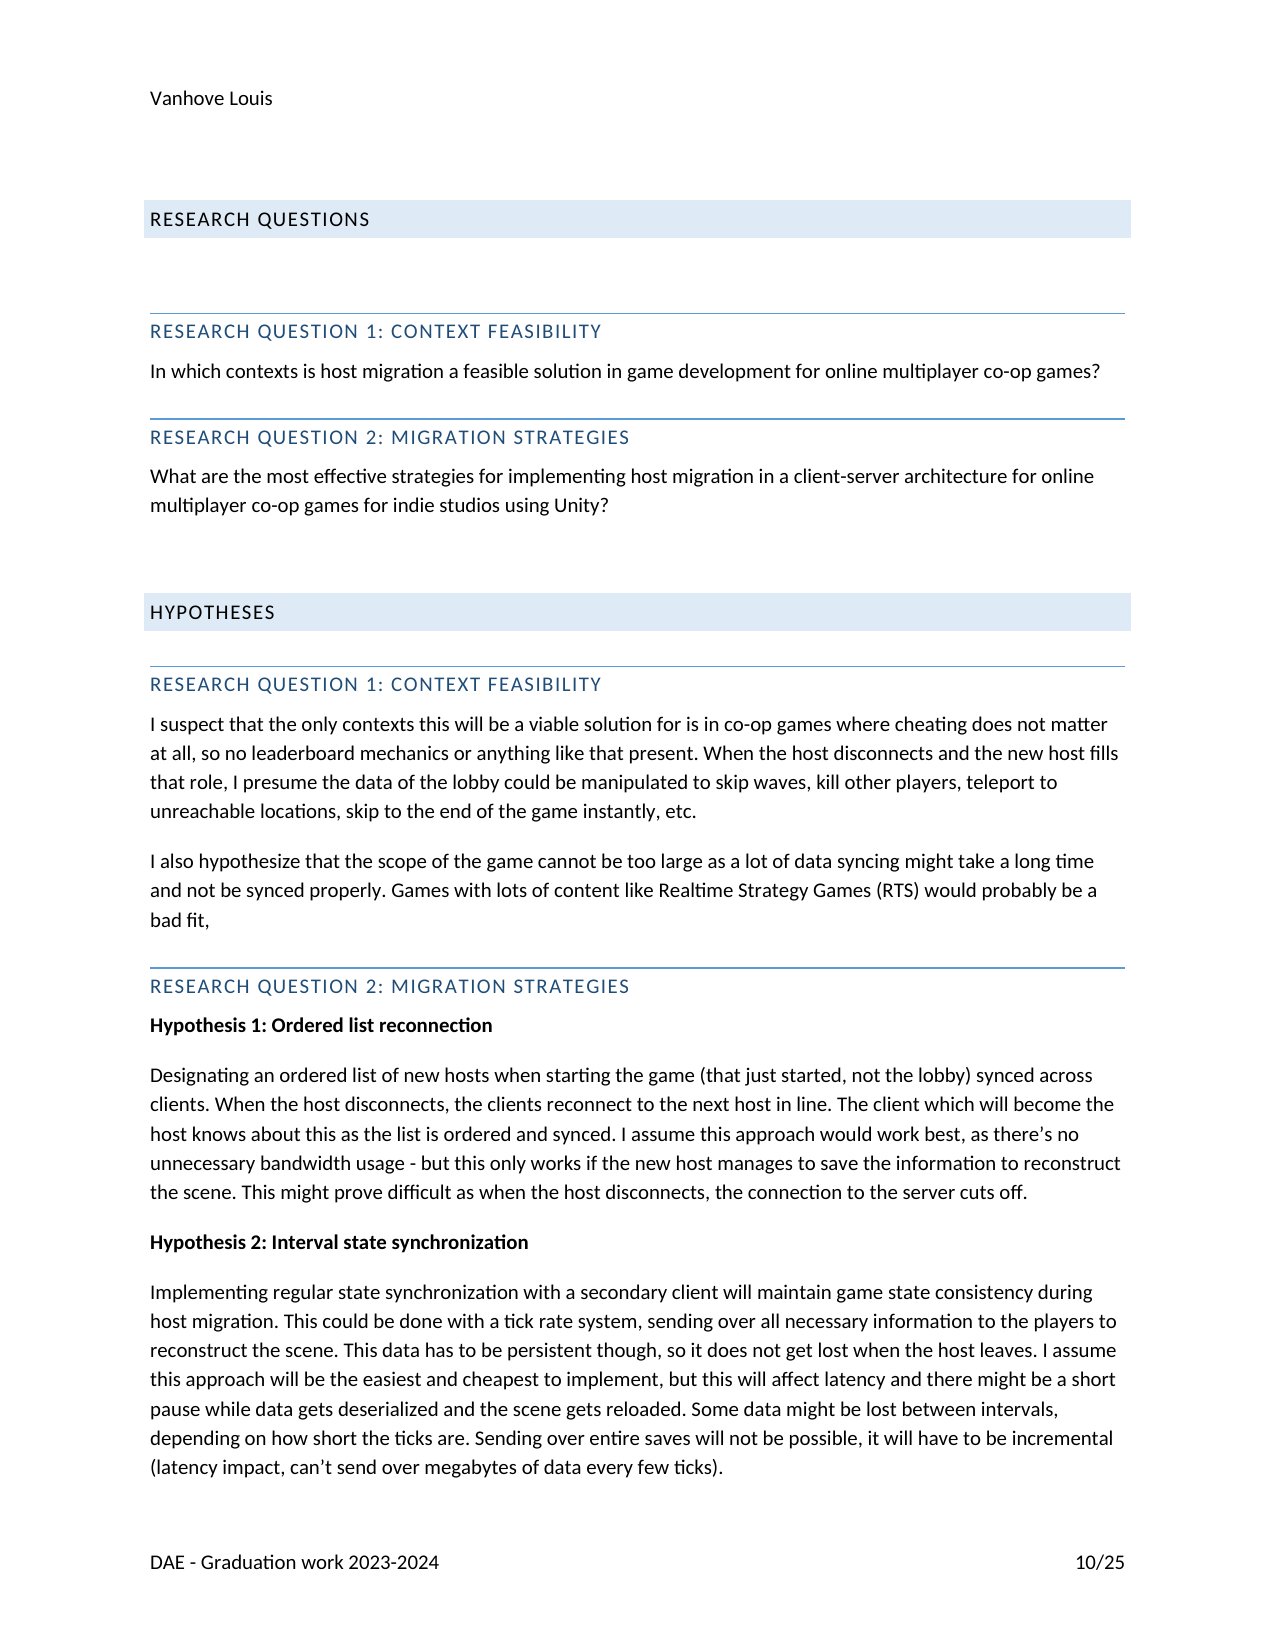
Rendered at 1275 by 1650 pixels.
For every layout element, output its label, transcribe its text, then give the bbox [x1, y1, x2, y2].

text Hypothesis 1: Ordered list reconnection [150, 1012, 1125, 1038]
subtitle Research question 2: MIGRATION STRATEGIES [150, 969, 1125, 998]
text Implementing regular state synchronization with a secondary client will maintain game state consistency during host migration. This could be done with a tick rate system, sending over all necessary information to the players to reconstruct the scene. This data has to be persistent though, so it does not get lost when the host leaves. I assume this approach will be the easiest and cheapest to implement, but this will affect latency and there might be a short pause while data gets deserialized and the scene gets reloaded. Some data might be lost between intervals, depending on how short the ticks are. Sending over entire saves will not be possible, it will have to be incremental (latency impact, can’t send over megabytes of data every few ticks). [150, 1279, 1125, 1479]
subtitle Research questions [150, 206, 1125, 232]
subtitle Hypotheses [150, 599, 1125, 624]
text Designating an ordered list of new hosts when starting the game (that just started, not the lobby) synced across clients. When the host disconnects, the clients reconnect to the next host in line. The client which will become the host knows about this as the list is ordered and synced. I assume this approach would work best, as there’s no unnecessary bandwidth usage - but this only works if the new host manages to save the information to reconstruct the scene. This might prove difficult as when the host disconnects, the connection to the server cuts off. [150, 1062, 1125, 1204]
text I suspect that the only contexts this will be a viable solution for is in co-op games where cheating does not matter at all, so no leaderboard mechanics or anything like that present. When the host disconnects and the new host fills that role, I presume the data of the lobby could be manipulated to skip waves, kill other players, teleport to unreachable locations, skip to the end of the game instantly, etc. [150, 711, 1125, 824]
text What are the most effective strategies for implementing host migration in a client-server architecture for online multiplayer co-op games for indie studios using Unity? [150, 463, 1125, 518]
text Hypothesis 2: Interval state synchronization [150, 1229, 1125, 1254]
subtitle Research question 1: CONTEXT FEASIBILITY [150, 667, 1125, 697]
subtitle Research question 1: CONTEXT FEASIBILITY [150, 314, 1125, 344]
text I also hypothesize that the scope of the game cannot be too large as a lot of data syncing might take a long time and not be synced properly. Games with lots of content like Realtime Strategy Games (RTS) would probably be a bad fit, [150, 848, 1125, 932]
text In which contexts is host migration a feasible solution in game development for online multiplayer co-op games? [150, 358, 1125, 383]
subtitle Research question 2: MIGRATION STRATEGIES [150, 420, 1125, 449]
